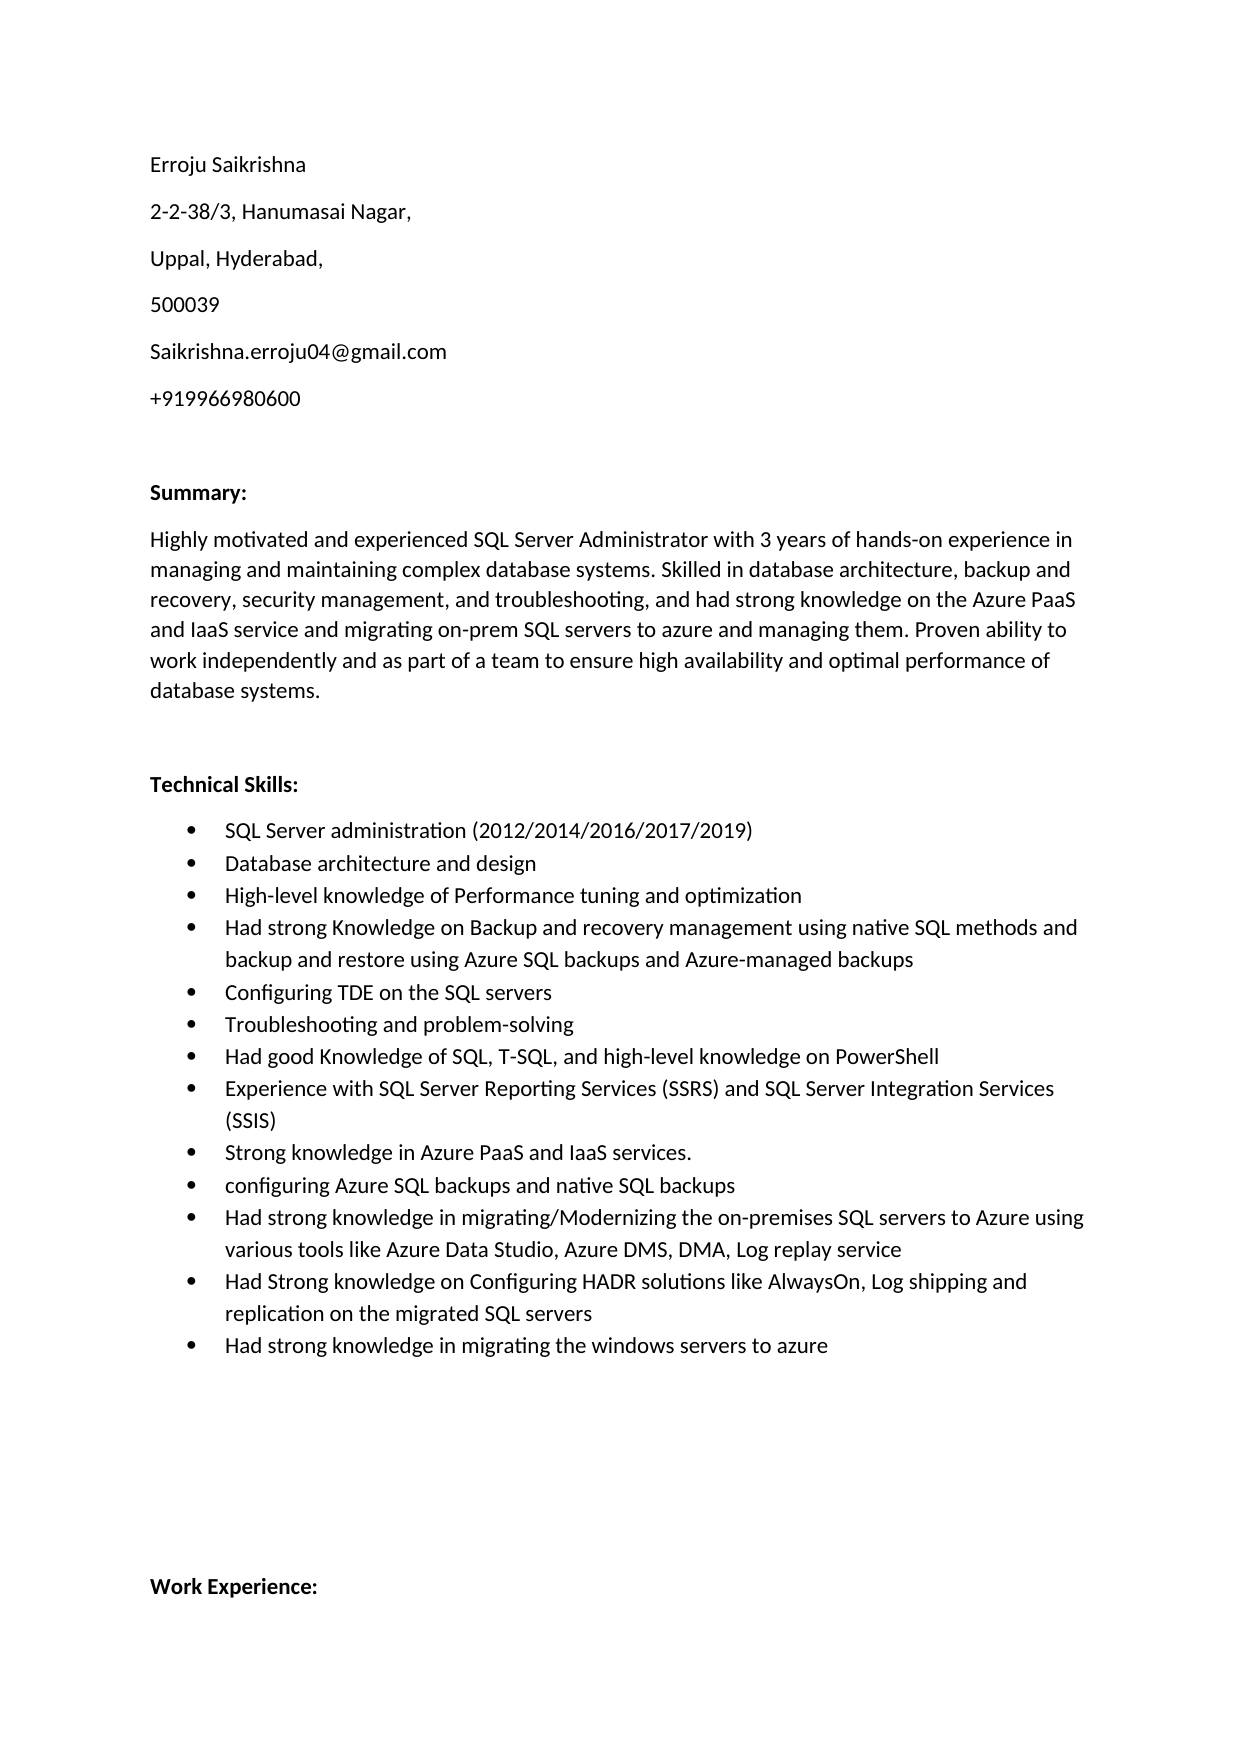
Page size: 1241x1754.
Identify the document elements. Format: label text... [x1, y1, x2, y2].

list Troubleshooting and problem-solving [187, 1010, 1090, 1038]
text 500039 [150, 291, 1090, 319]
list High-level knowledge of Performance tuning and optimization [187, 881, 1090, 909]
text Work Experience: [150, 1572, 1090, 1600]
list configuring Azure SQL backups and native SQL backups [187, 1171, 1090, 1199]
list Database architecture and design [187, 849, 1090, 877]
text Saikrishna.erroju04@gmail.com [150, 337, 1090, 366]
text +919966980600 [150, 384, 1090, 412]
list Had strong Knowledge on Backup and recovery management using native SQL methods and backup and restore using Azure SQL backups and Azure-managed backups [187, 913, 1090, 973]
text Summary: [150, 478, 1090, 506]
list Had strong knowledge in migrating the windows servers to azure [187, 1332, 1090, 1360]
list SQL Server administration (2012/2014/2016/2017/2019) [187, 817, 1090, 845]
text Highly motivated and experienced SQL Server Administrator with 3 years of hands-on experience in managing and maintaining complex database systems. Skilled in database architecture, backup and recovery, security management, and troubleshooting, and had strong knowledge on the Azure PaaS and IaaS service and migrating on-prem SQL servers to azure and managing them. Proven ability to work independently and as part of a team to ensure high availability and optimal performance of database systems. [150, 525, 1090, 704]
list Configuring TDE on the SQL servers [187, 978, 1090, 1006]
list Had Strong knowledge on Configuring HADR solutions like AlwaysOn, Log shipping and replication on the migrated SQL servers [187, 1267, 1090, 1327]
text Erroju Saikrishna [150, 150, 1090, 178]
text 2-2-38/3, Hanumasai Nagar, [150, 197, 1090, 225]
text Technical Skills: [150, 770, 1090, 798]
text Uppal, Hyderabad, [150, 244, 1090, 272]
list Strong knowledge in Azure PaaS and IaaS services. [187, 1138, 1090, 1167]
list Experience with SQL Server Reporting Services (SSRS) and SQL Server Integration Services (SSIS) [187, 1074, 1090, 1134]
list Had strong knowledge in migrating/Modernizing the on-premises SQL servers to Azure using various tools like Azure Data Studio, Azure DMS, DMA, Log replay service [187, 1203, 1090, 1263]
list Had good Knowledge of SQL, T-SQL, and high-level knowledge on PowerShell [187, 1042, 1090, 1070]
